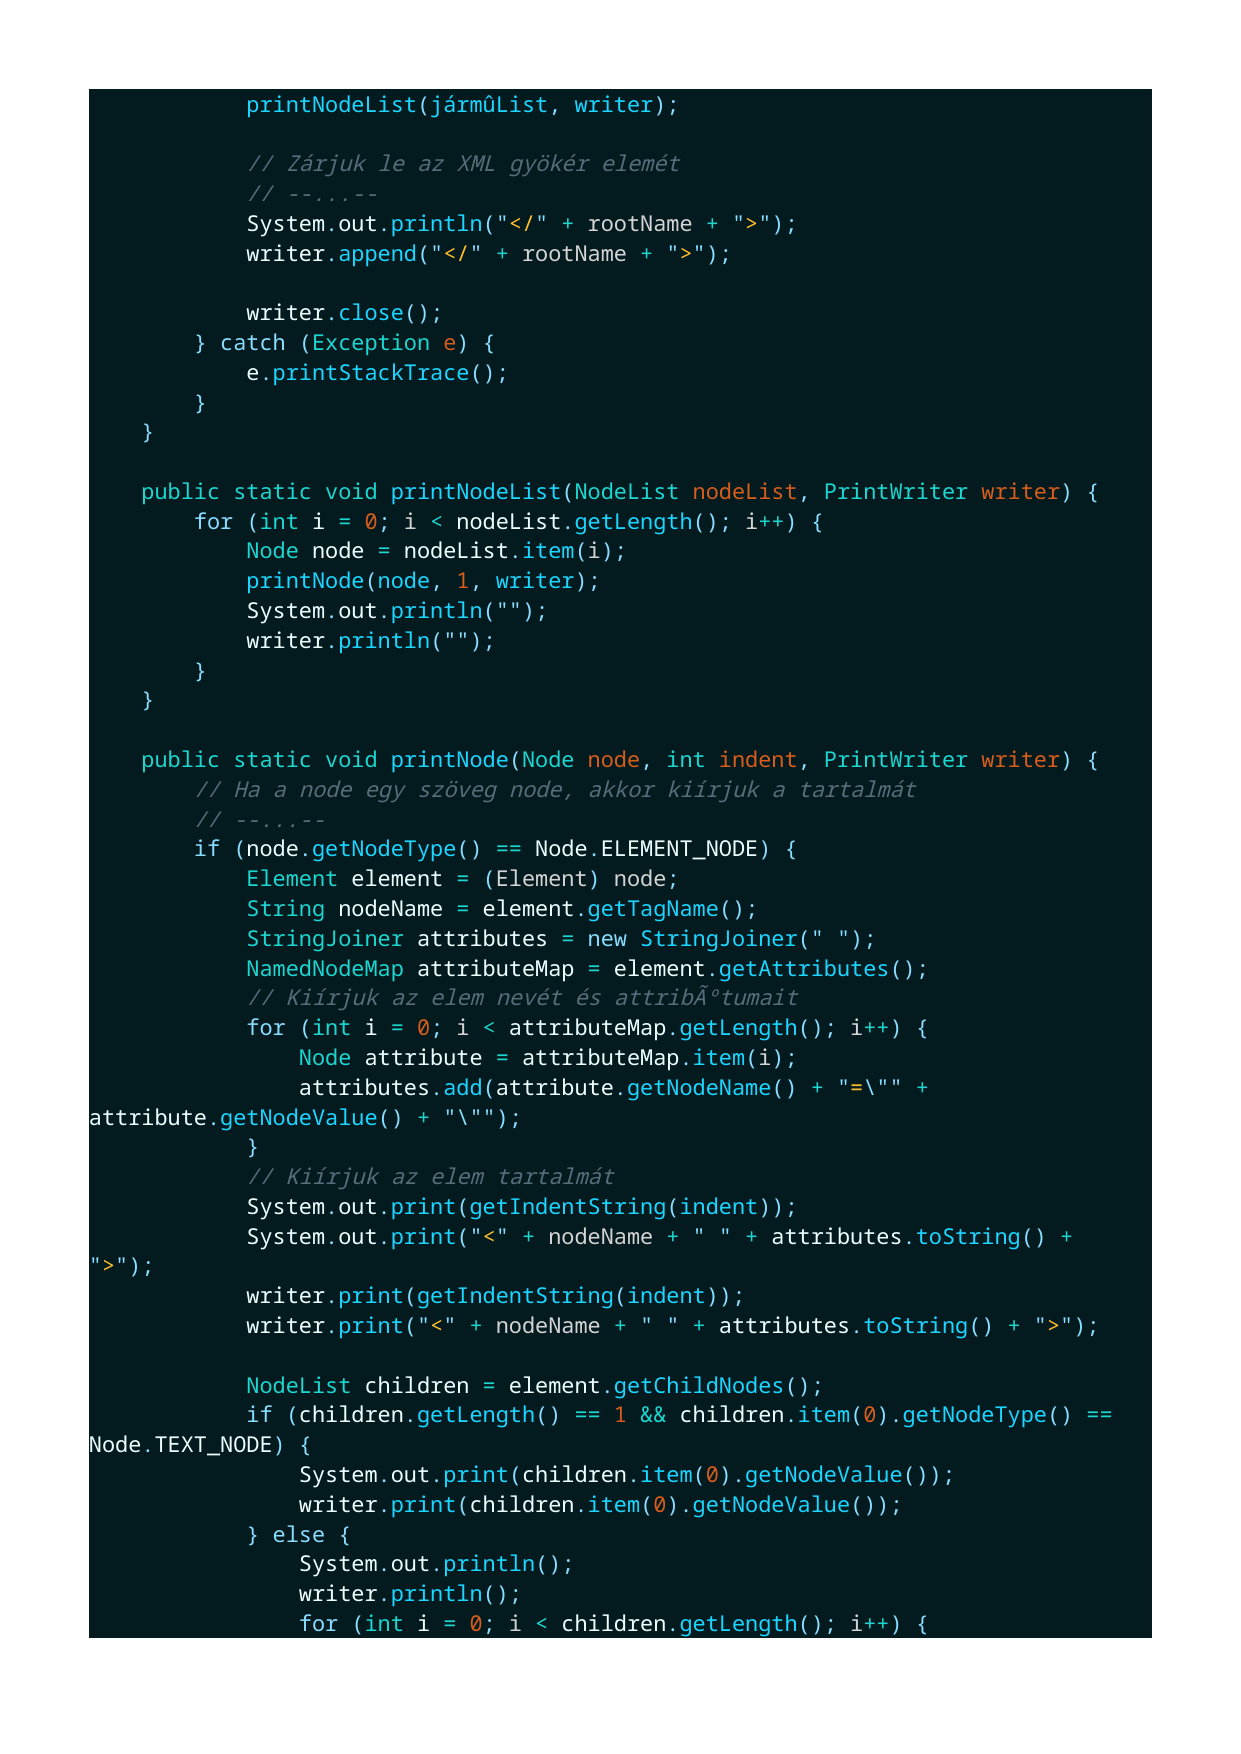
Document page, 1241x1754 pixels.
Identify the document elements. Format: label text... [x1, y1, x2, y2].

text for (int i = 0; i < attributeMap.getLength(); i++) { [89, 1012, 1152, 1042]
text NamedNodeMap attributeMap = element.getAttributes(); [89, 953, 1152, 982]
text writer.print(children.item(0).getNodeValue()); [89, 1489, 1152, 1519]
text String nodeName = element.getTagName(); [89, 893, 1152, 923]
text attributes.add(attribute.getNodeName() + "=\"" + attribute.getNodeValue() + "\""); [89, 1072, 1152, 1131]
text } [89, 387, 1152, 416]
text } [89, 1131, 1152, 1161]
text // Kiírjuk az elem tartalmát [89, 1161, 1152, 1191]
text if (node.getNodeType() == Node.ELEMENT_NODE) { [89, 833, 1152, 863]
text System.out.print("<" + nodeName + " " + attributes.toString() + ">"); [89, 1221, 1152, 1280]
text writer.println(); [89, 1578, 1152, 1608]
text if (children.getLength() == 1 && children.item(0).getNodeType() == Node.TEXT_NODE) { [89, 1399, 1152, 1459]
text System.out.print(children.item(0).getNodeValue()); [89, 1459, 1152, 1489]
text e.printStackTrace(); [89, 357, 1152, 387]
text Node attribute = attributeMap.item(i); [89, 1042, 1152, 1072]
text // --...-- [89, 178, 1152, 208]
text public static void printNode(Node node, int indent, PrintWriter writer) { [89, 744, 1152, 774]
text // Ha a node egy szöveg node, akkor kiírjuk a tartalmát [89, 774, 1152, 804]
text for (int i = 0; i < nodeList.getLength(); i++) { [89, 506, 1152, 536]
text } [89, 684, 1152, 714]
text } else { [89, 1519, 1152, 1548]
text // Zárjuk le az XML gyökér elemét [89, 148, 1152, 178]
text Element element = (Element) node; [89, 863, 1152, 893]
text writer.append("</" + rootName + ">"); [89, 238, 1152, 267]
text // Kiírjuk az elem nevét és attribÃºtumait [89, 982, 1152, 1012]
text StringJoiner attributes = new StringJoiner(" "); [89, 923, 1152, 953]
text System.out.println("</" + rootName + ">"); [89, 208, 1152, 238]
text System.out.println(); [89, 1548, 1152, 1578]
text } [89, 655, 1152, 684]
text public static void printNodeList(NodeList nodeList, PrintWriter writer) { [89, 476, 1152, 506]
text } [89, 416, 1152, 446]
text System.out.println(""); [89, 595, 1152, 625]
text writer.print(getIndentString(indent)); [89, 1280, 1152, 1310]
text // --...-- [89, 804, 1152, 833]
text writer.close(); [89, 297, 1152, 327]
text NodeList children = element.getChildNodes(); [89, 1370, 1152, 1399]
text printNode(node, 1, writer); [89, 565, 1152, 595]
text printNodeList(jármûList, writer); [89, 89, 1152, 118]
text Node node = nodeList.item(i); [89, 536, 1152, 565]
text writer.print("<" + nodeName + " " + attributes.toString() + ">"); [89, 1310, 1152, 1340]
text System.out.print(getIndentString(indent)); [89, 1191, 1152, 1221]
text } catch (Exception e) { [89, 327, 1152, 357]
text for (int i = 0; i < children.getLength(); i++) { [89, 1608, 1152, 1638]
text writer.println(""); [89, 625, 1152, 655]
